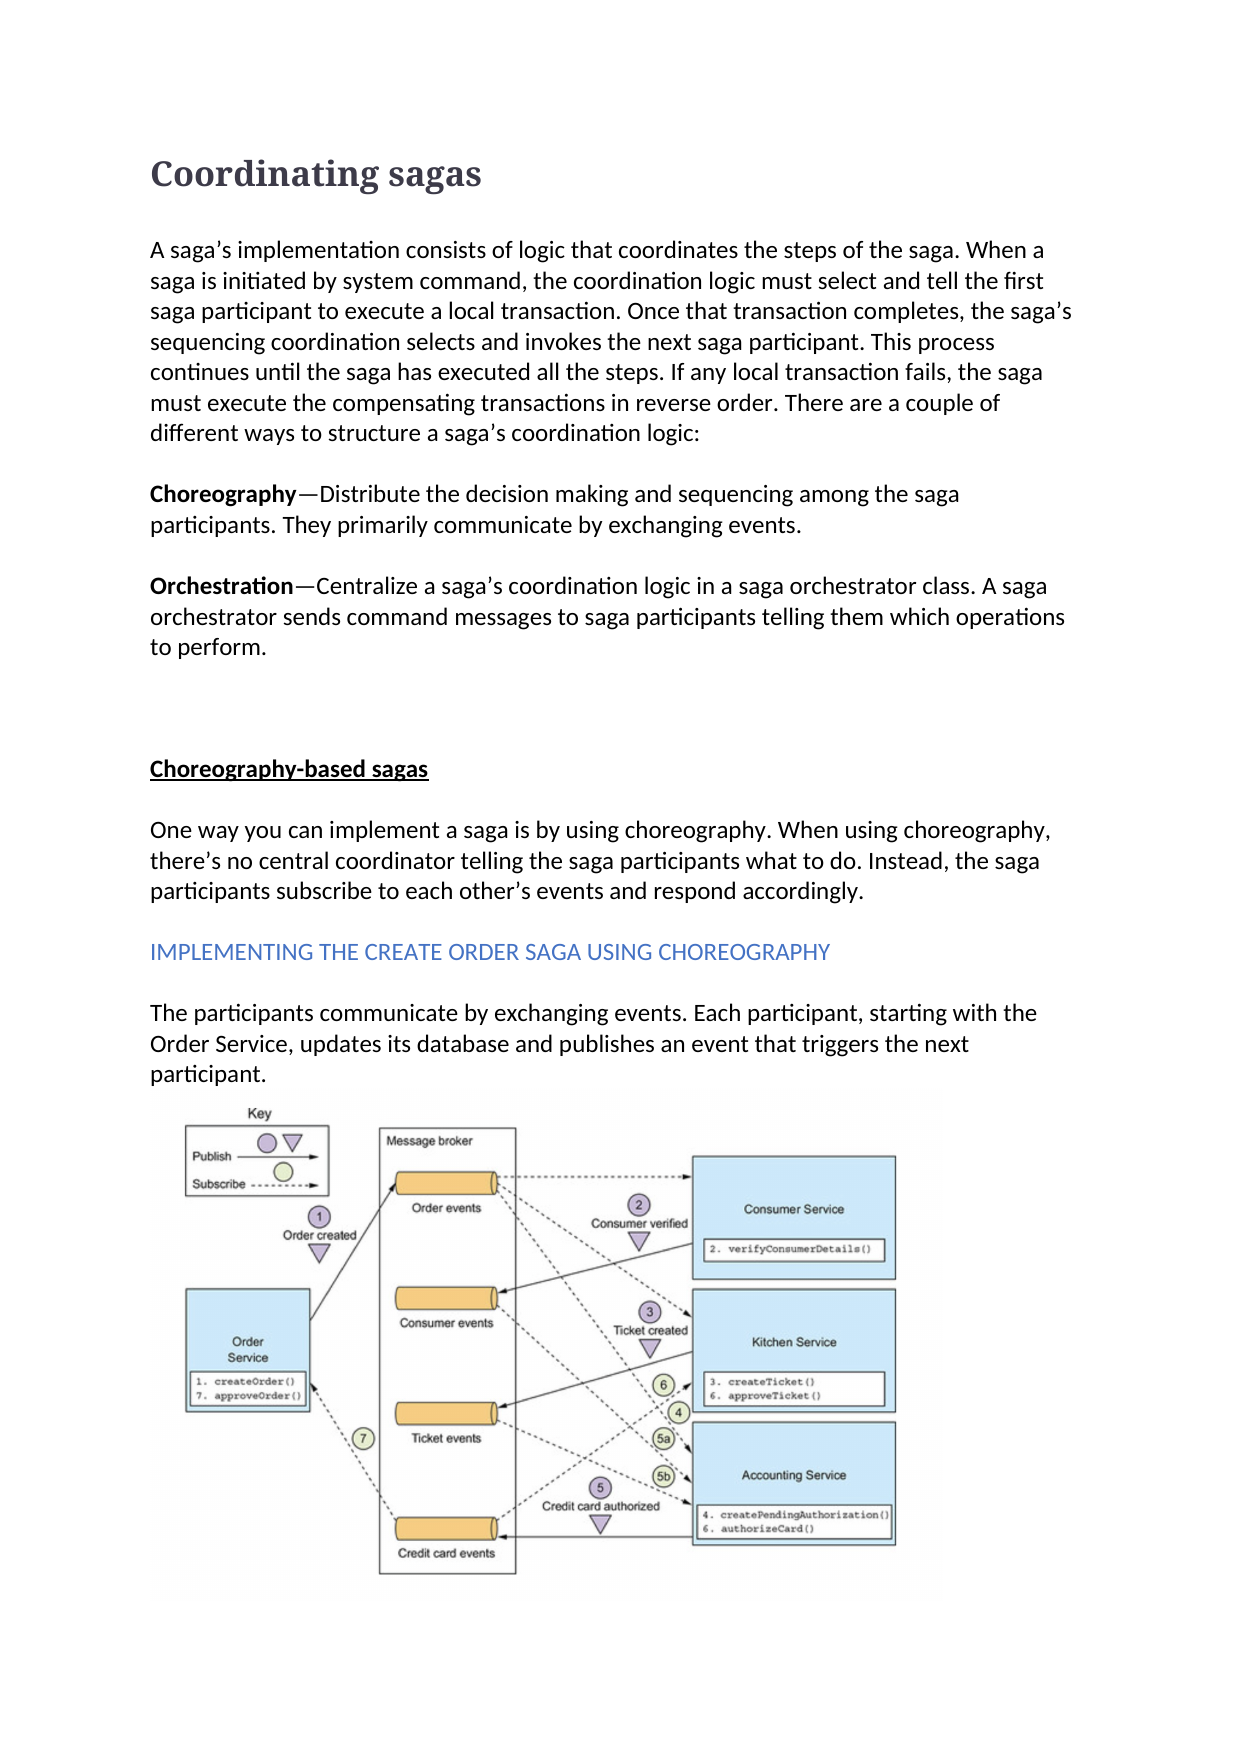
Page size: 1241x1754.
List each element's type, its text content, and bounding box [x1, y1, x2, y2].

text Orchestration—Centralize a saga’s coordination logic in a saga orchestrator class. A saga orchestrator sends command messages to saga participants telling them which operations to perform. [150, 570, 1090, 662]
picture [150, 1088, 944, 1601]
text A saga’s implementation consists of logic that coordinates the steps of the saga. When a saga is initiated by system command, the coordination logic must select and tell the first saga participant to execute a local transaction. Once that transaction completes, the saga’s sequencing coordination selects and invokes the next saga participant. This process continues until the saga has executed all the steps. If any local transaction fails, the saga must execute the compensating transactions in reverse order. There are a couple of different ways to structure a saga’s coordination logic: [150, 234, 1090, 448]
text IMPLEMENTING THE CREATE ORDER SAGA USING CHOREOGRAPHY [150, 936, 1090, 967]
text The participants communicate by exchanging events. Each participant, starting with the Order Service, updates its database and publishes an event that triggers the next participant. [150, 997, 1090, 1089]
text One way you can implement a saga is by using choreography. When using choreography, there’s no central coordinator telling the saga participants what to do. Instead, the saga participants subscribe to each other’s events and respond accordingly. [150, 814, 1090, 906]
text Choreography—Distribute the decision making and sequencing among the saga participants. They primarily communicate by exchanging events. [150, 478, 1090, 539]
subtitle Coordinating sagas [150, 150, 1090, 197]
text Choreography-based sagas [150, 753, 1090, 784]
